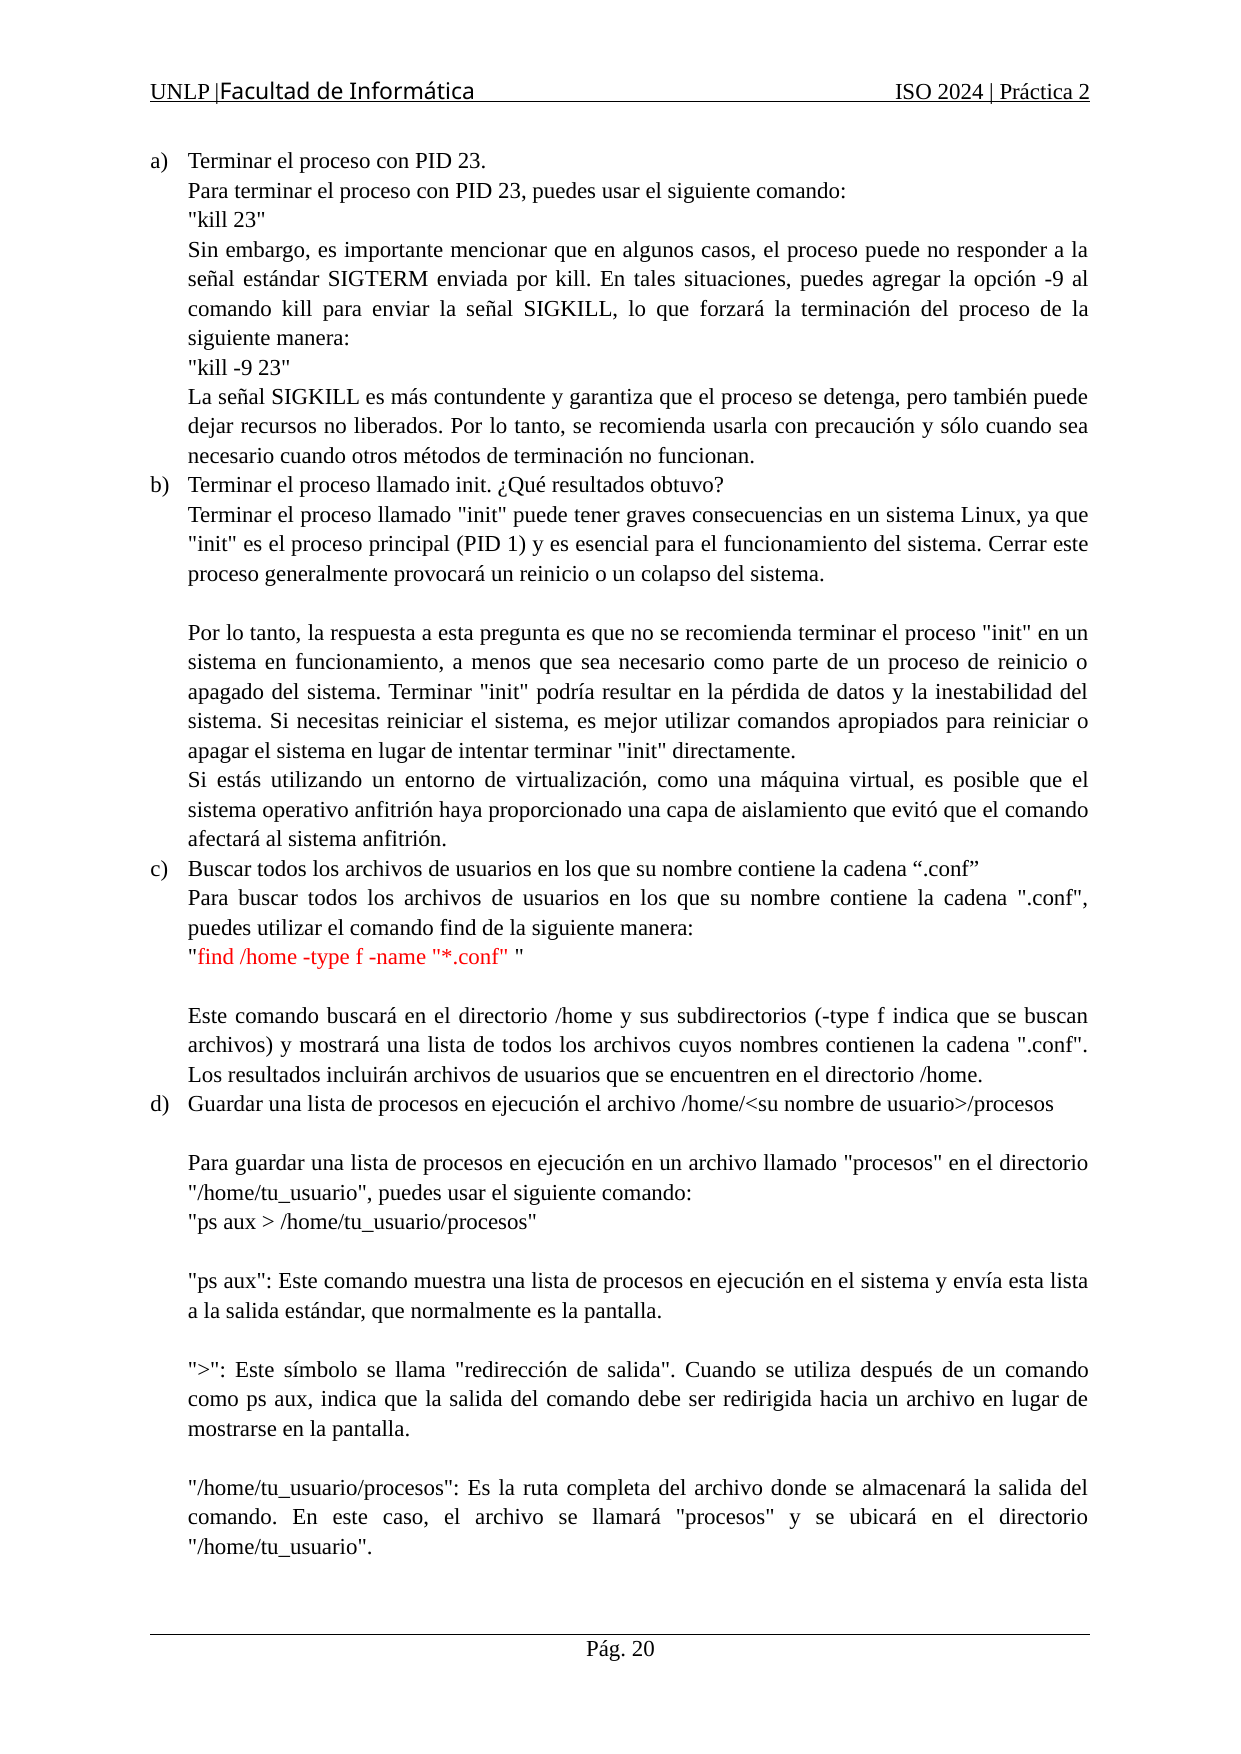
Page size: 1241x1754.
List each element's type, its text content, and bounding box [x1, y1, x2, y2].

list ">": Este símbolo se llama "redirección de salida". Cuando se utiliza después de un comando como ps aux, indica que la salida del comando debe ser redirigida hacia un archivo en lugar de mostrarse en la pantalla. [188, 1356, 1090, 1441]
list Terminar el proceso con PID 23. [150, 147, 1090, 173]
list "kill -9 23" [188, 353, 1090, 380]
list Por lo tanto, la respuesta a esta pregunta es que no se recomienda terminar el proceso "init" en un sistema en funcionamiento, a menos que sea necesario como parte de un proceso de reinicio o apagado del sistema. Terminar "init" podría resultar en la pérdida de datos y la inestabilidad del sistema. Si necesitas reiniciar el sistema, es mejor utilizar comandos apropiados para reiniciar o apagar el sistema en lugar de intentar terminar "init" directamente. [188, 619, 1090, 763]
list "/home/tu_usuario/procesos": Es la ruta completa del archivo donde se almacenará la salida del comando. En este caso, el archivo se llamará "procesos" y se ubicará en el directorio "/home/tu_usuario". [188, 1474, 1090, 1559]
list Buscar todos los archivos de usuarios en los que su nombre contiene la cadena “.conf” [150, 855, 1090, 881]
list Si estás utilizando un entorno de virtualización, como una máquina virtual, es posible que el sistema operativo anfitrión haya proporcionado una capa de aislamiento que evitó que el comando afectará al sistema anfitrión. [188, 766, 1090, 852]
list Terminar el proceso llamado init. ¿Qué resultados obtuvo? [150, 471, 1090, 498]
list "kill 23" [188, 206, 1090, 232]
list Para buscar todos los archivos de usuarios en los que su nombre contiene la cadena ".conf", puedes utilizar el comando find de la siguiente manera: [188, 884, 1090, 940]
list Sin embargo, es importante mencionar que en algunos casos, el proceso puede no responder a la señal estándar SIGTERM enviada por kill. En tales situaciones, puedes agregar la opción -9 al comando kill para enviar la señal SIGKILL, lo que forzará la terminación del proceso de la siguiente manera: [188, 236, 1090, 350]
list "ps aux": Este comando muestra una lista de procesos en ejecución en el sistema y envía esta lista a la salida estándar, que normalmente es la pantalla. [188, 1267, 1090, 1323]
list "find /home -type f -name "*.conf" " [188, 943, 1090, 969]
list Guardar una lista de procesos en ejecución el archivo /home/<su nombre de usuario>/procesos [150, 1091, 1090, 1117]
list Terminar el proceso llamado "init" puede tener graves consecuencias en un sistema Linux, ya que "init" es el proceso principal (PID 1) y es esencial para el funcionamiento del sistema. Cerrar este proceso generalmente provocará un reinicio o un colapso del sistema. [188, 501, 1090, 586]
list Para guardar una lista de procesos en ejecución en un archivo llamado "procesos" en el directorio "/home/tu_usuario", puedes usar el siguiente comando: [188, 1149, 1090, 1205]
list La señal SIGKILL es más contundente y garantiza que el proceso se detenga, pero también puede dejar recursos no liberados. Por lo tanto, se recomienda usarla con precaución y sólo cuando sea necesario cuando otros métodos de terminación no funcionan. [188, 383, 1090, 468]
list Este comando buscará en el directorio /home y sus subdirectorios (-type f indica que se buscan archivos) y mostrará una lista de todos los archivos cuyos nombres contienen la cadena ".conf". Los resultados incluirán archivos de usuarios que se encuentren en el directorio /home. [188, 1002, 1090, 1087]
list "ps aux > /home/tu_usuario/procesos" [188, 1208, 1090, 1235]
list Para terminar el proceso con PID 23, puedes usar el siguiente comando: [188, 177, 1090, 203]
